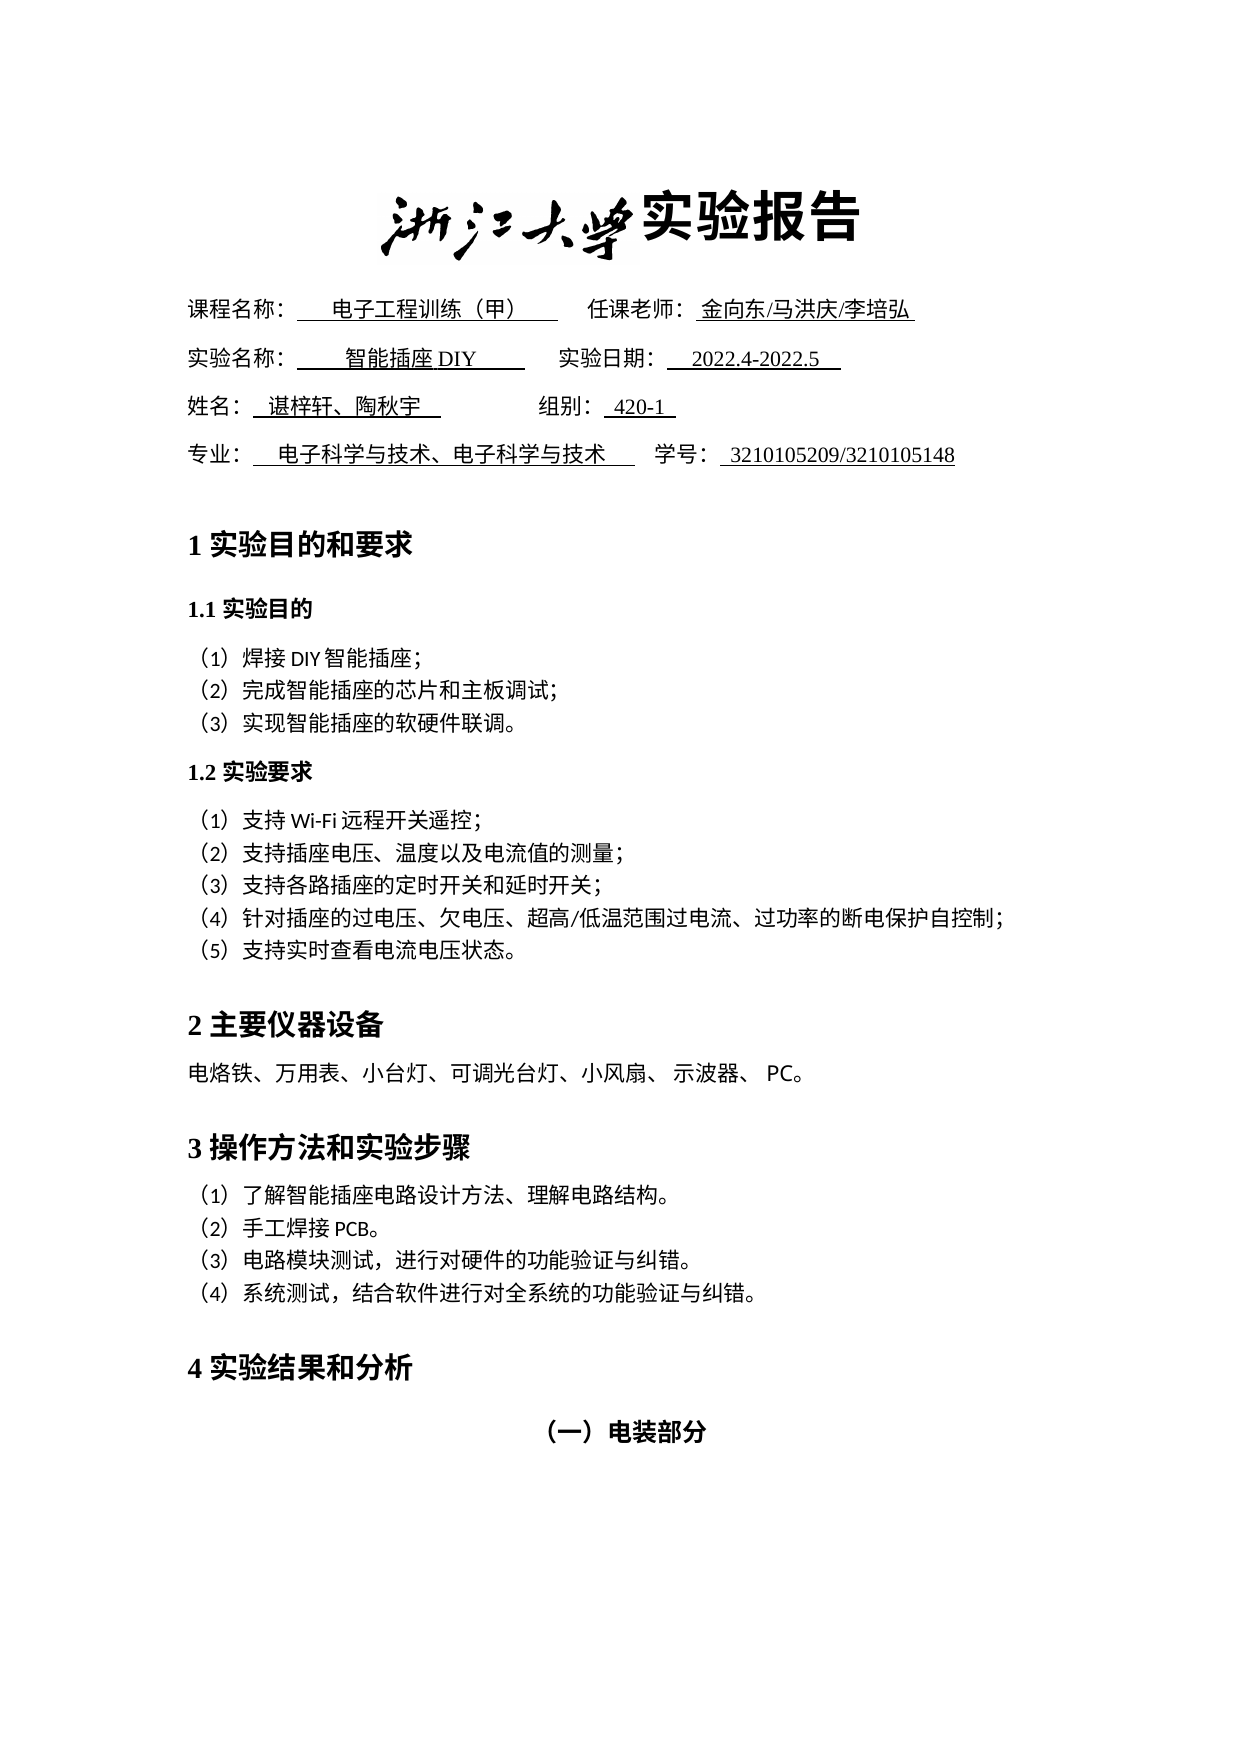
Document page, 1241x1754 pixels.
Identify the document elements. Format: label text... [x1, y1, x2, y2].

text （4）系统测试，结合软件进行对全系统的功能验证与纠错。 [187, 1275, 1053, 1308]
list 电装部分 [187, 1398, 1053, 1463]
text （1）焊接DIY智能插座； [187, 640, 1053, 673]
text 姓名： 谌梓轩、陶秋宇 组别： 420-1 [187, 389, 1053, 421]
text （2）完成智能插座的芯片和主板调试； [187, 673, 1053, 705]
text 实验报告 [187, 162, 1053, 292]
text （1）支持Wi-Fi远程开关遥控； [187, 803, 1053, 835]
text 电烙铁、万用表、小台灯、可调光台灯、小风扇、 示波器、 PC。 [187, 1055, 1053, 1088]
text 3 操作方法和实验步骤 [187, 1113, 1053, 1178]
text 专业： 电子科学与技术、电子科学与技术 学号： 3210105209/3210105148 [187, 437, 1053, 469]
text 1.1 实验目的 [187, 575, 1053, 640]
text （3）实现智能插座的软硬件联调。 [187, 705, 1053, 738]
text （1）了解智能插座电路设计方法、理解电路结构。 [187, 1178, 1053, 1210]
text （2）支持插座电压、温度以及电流值的测量； [187, 835, 1053, 868]
text 4 实验结果和分析 [187, 1333, 1053, 1398]
text 1.2 实验要求 [187, 738, 1053, 803]
text 实验名称： 智能插座DIY 实验日期： 2022.4-2022.5 [187, 340, 1053, 373]
text 课程名称： 电子工程训练（甲） 任课老师： 金向东/马洪庆/李培弘 [187, 292, 1053, 324]
text 1 实验目的和要求 [187, 510, 1053, 575]
text 2 主要仪器设备 [187, 990, 1053, 1055]
text （2）手工焊接PCB。 [187, 1210, 1053, 1243]
text （5）支持实时查看电流电压状态。 [187, 933, 1053, 965]
picture [377, 192, 640, 265]
text （4）针对插座的过电压、欠电压、超高/低温范围过电流、过功率的断电保护自控制； [187, 900, 1053, 933]
text （3）电路模块测试，进行对硬件的功能验证与纠错。 [187, 1243, 1053, 1275]
text （3）支持各路插座的定时开关和延时开关； [187, 868, 1053, 900]
